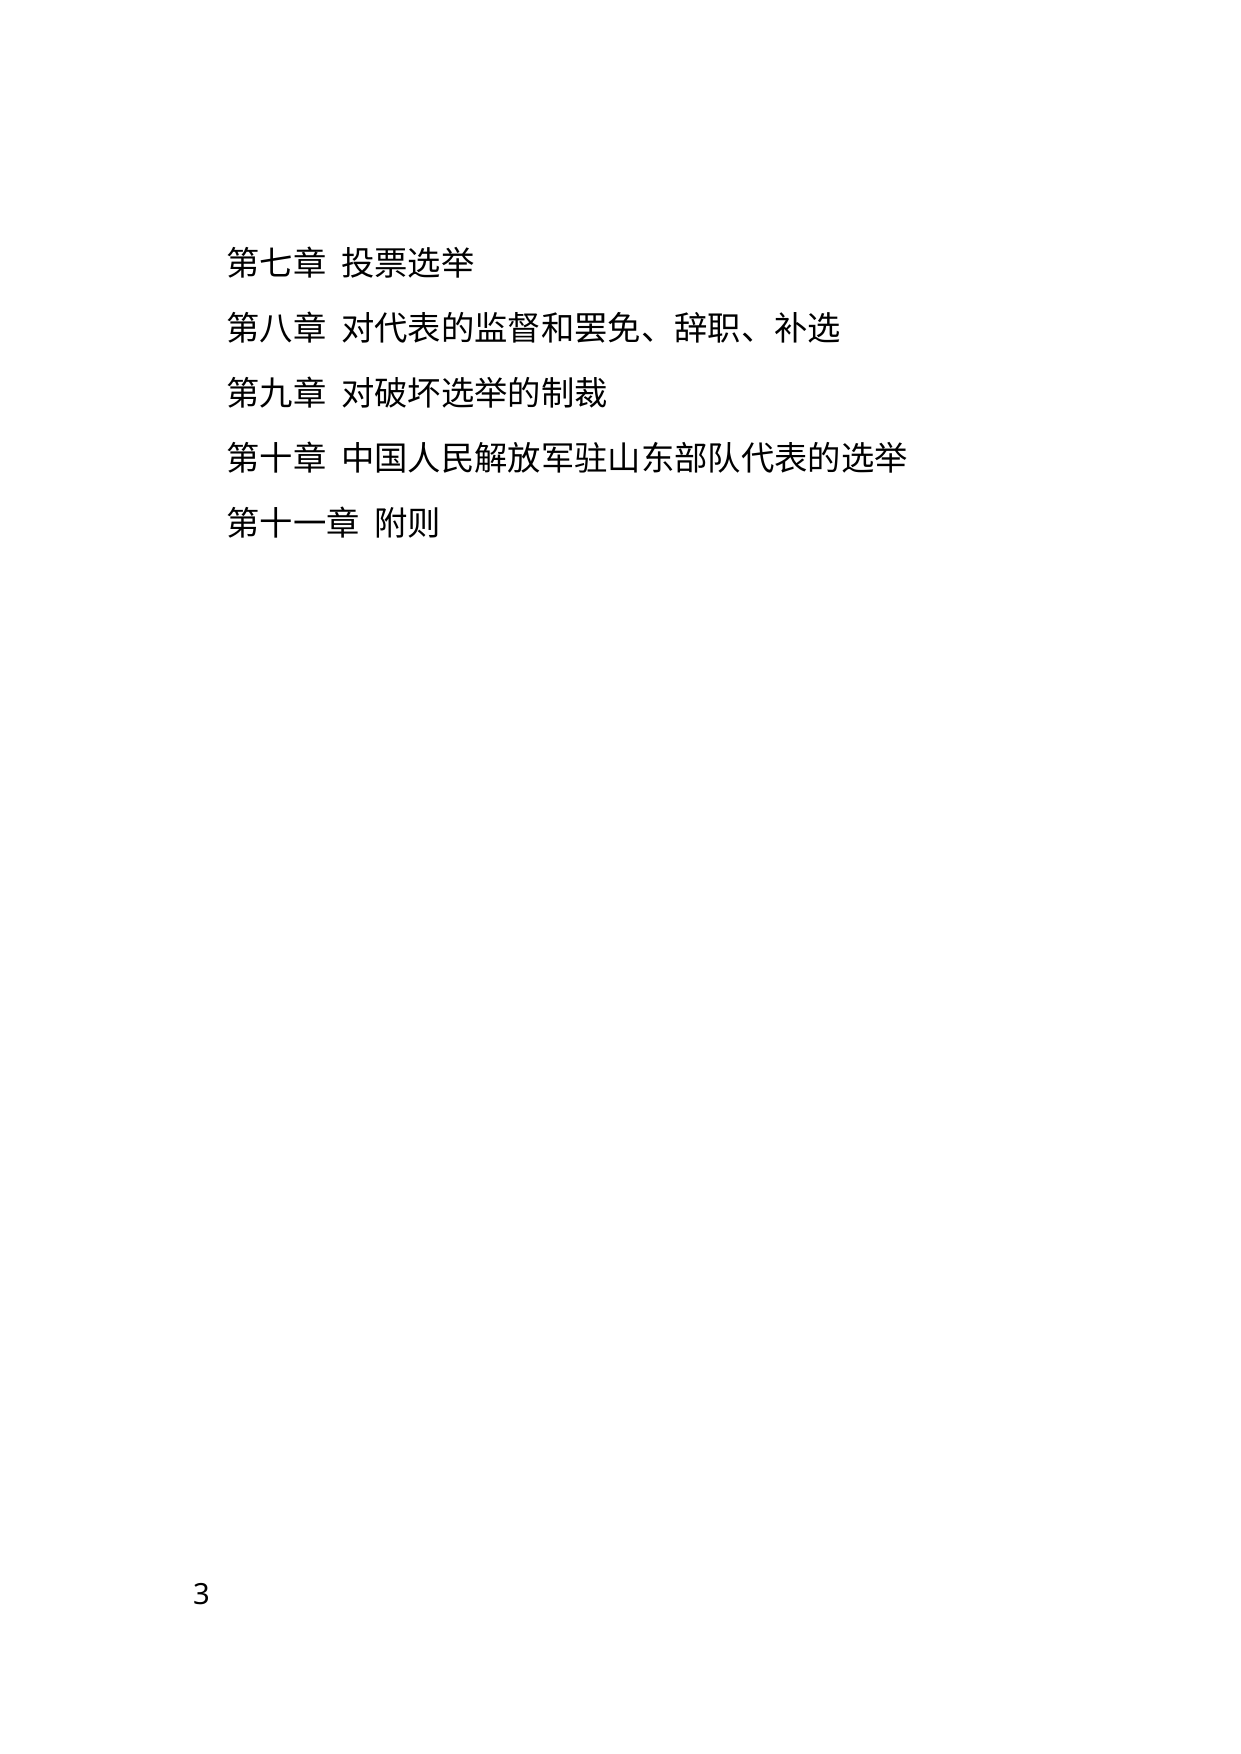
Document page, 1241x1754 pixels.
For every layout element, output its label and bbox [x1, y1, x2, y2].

text [159, 228, 1081, 618]
